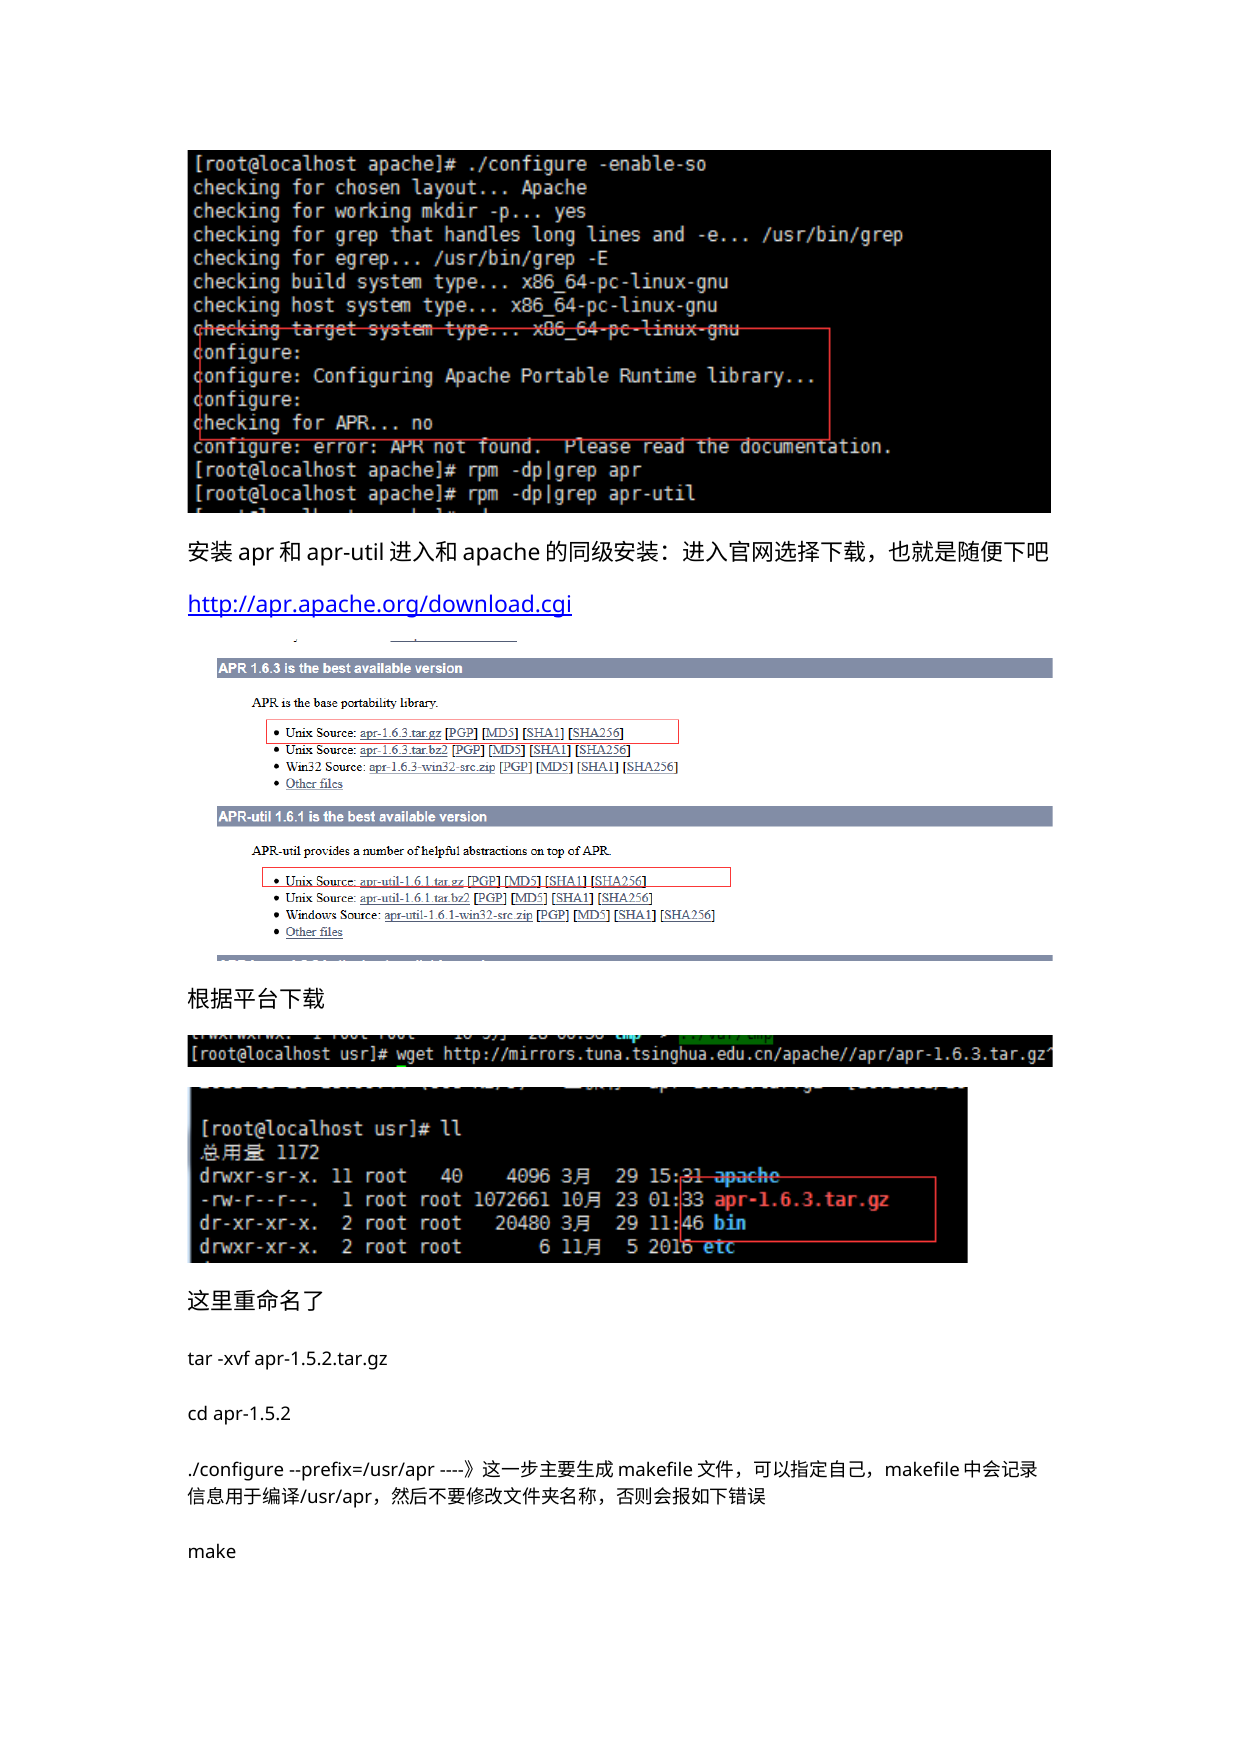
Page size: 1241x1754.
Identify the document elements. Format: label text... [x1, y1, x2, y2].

picture [187, 150, 1051, 513]
text 根据平台下载 [187, 981, 1053, 1014]
text 安装apr和apr-util进入和apache的同级安装：进入官网选择下载，也就是随便下吧 [187, 533, 1053, 567]
picture [187, 1087, 968, 1263]
text http://apr.apache.org/download.cgi [187, 588, 1053, 619]
text tar -xvf apr-1.5.2.tar.gz [187, 1346, 1053, 1371]
picture [187, 639, 1053, 961]
text make [187, 1538, 1053, 1564]
picture [187, 1035, 1053, 1067]
text cd apr-1.5.2 [187, 1400, 1053, 1426]
text ./configure --prefix=/usr/apr ----》这一步主要生成makefile文件，可以指定自己，makefile中会记录信息用于编译/usr/apr，然后不要修改文件夹名称，否则会报如下错误 [187, 1455, 1053, 1509]
text 这里重命名了 [187, 1283, 1053, 1316]
